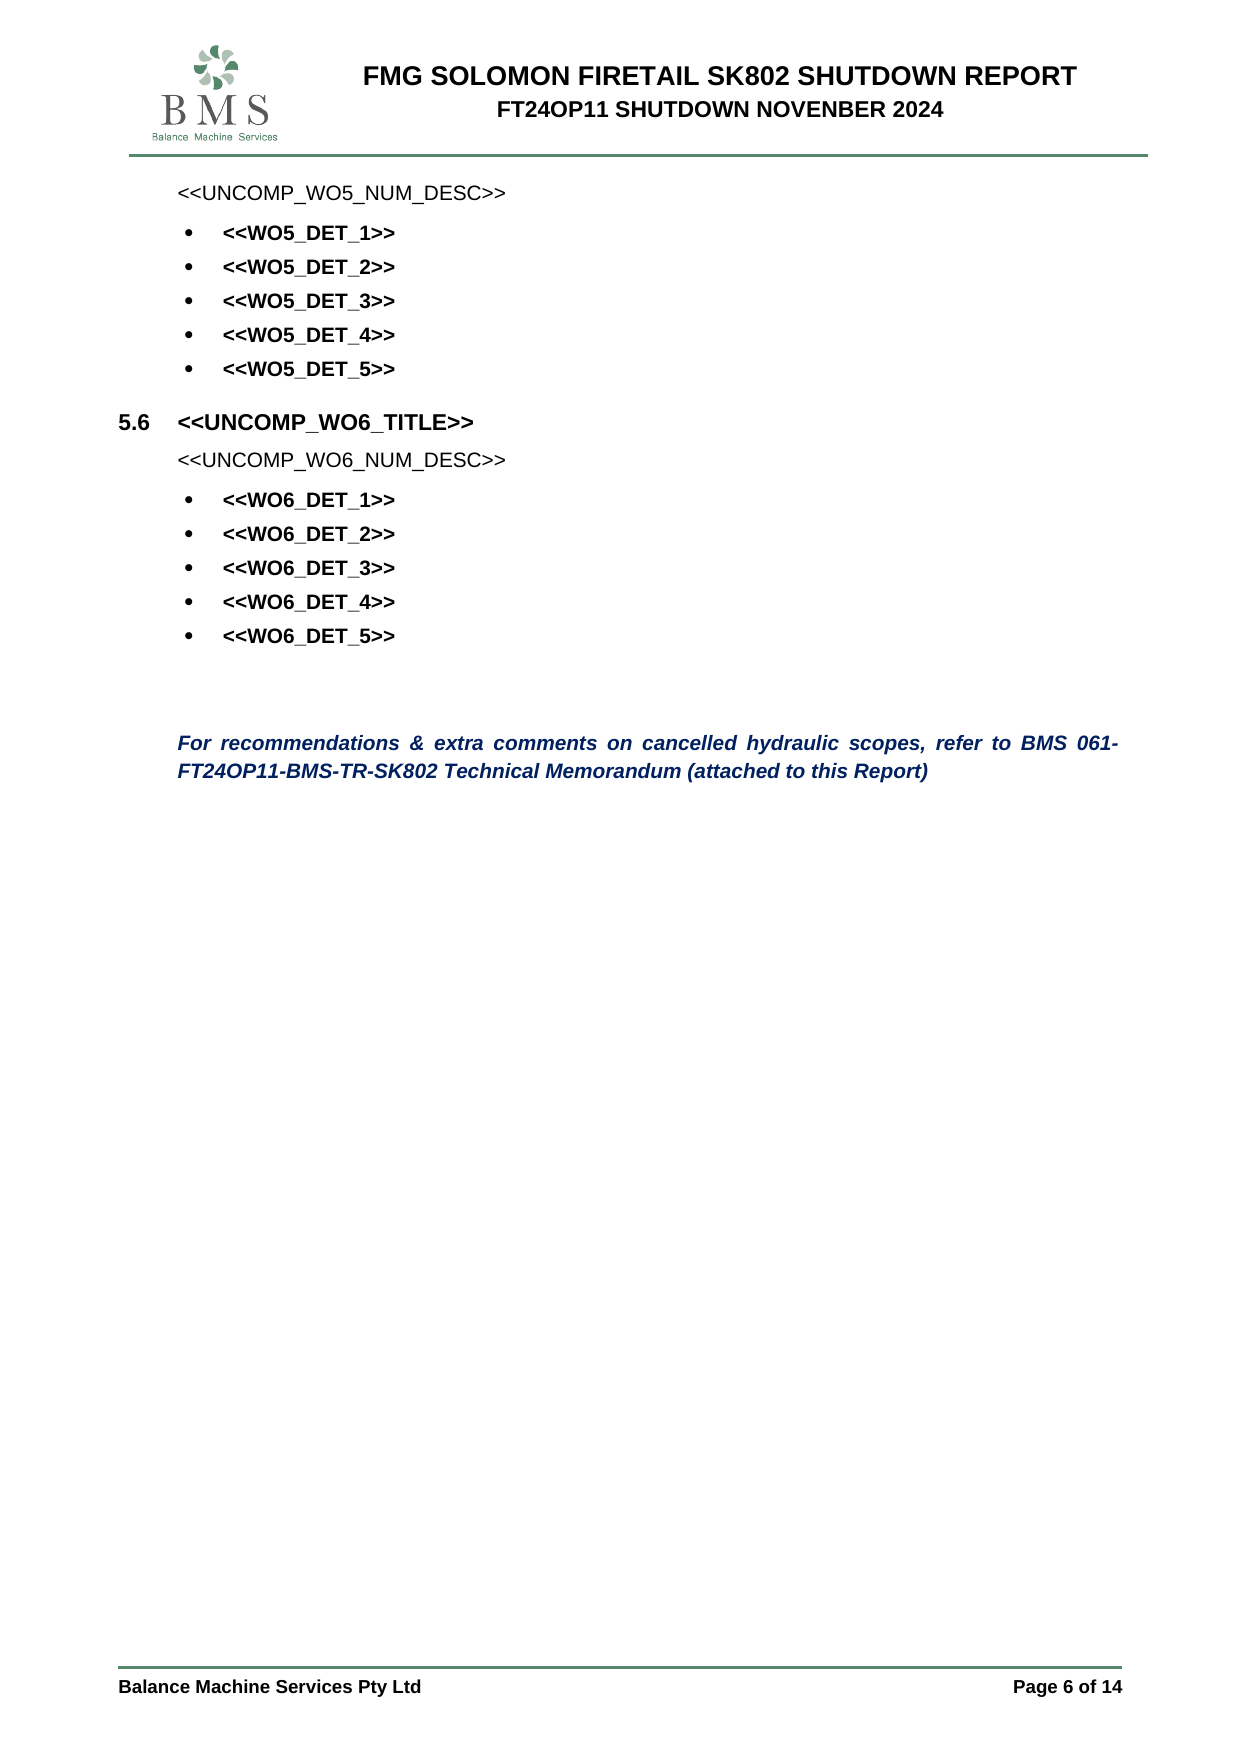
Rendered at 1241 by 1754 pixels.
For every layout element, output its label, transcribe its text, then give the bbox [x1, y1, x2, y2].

text <<UNCOMP_WO6_NUM_DESC>> [177, 448, 1122, 472]
picture [140, 35, 288, 155]
text <<WO5_DET_5>> [185, 357, 1122, 381]
text <<WO5_DET_4>> [185, 323, 1122, 347]
text <<WO6_DET_1>> [185, 488, 1122, 512]
text For recommendations & extra comments on cancelled hydraulic scopes, refer to BMS 061- FT24OP11-BMS-TR-SK802 Technical Memorandum (attached to this Report) [177, 731, 1122, 783]
subtitle <<UNCOMP_WO6_TITLE>> [118, 409, 1122, 436]
text <<WO5_DET_2>> [185, 255, 1122, 279]
text <<WO6_DET_3>> [185, 556, 1122, 580]
text <<WO5_DET_1>> [185, 221, 1122, 245]
text <<WO5_DET_3>> [185, 289, 1122, 313]
text <<WO6_DET_4>> [185, 590, 1122, 614]
text <<UNCOMP_WO5_NUM_DESC>> [177, 181, 1122, 205]
text <<WO6_DET_2>> [185, 522, 1122, 546]
text <<WO6_DET_5>> [185, 623, 1122, 648]
